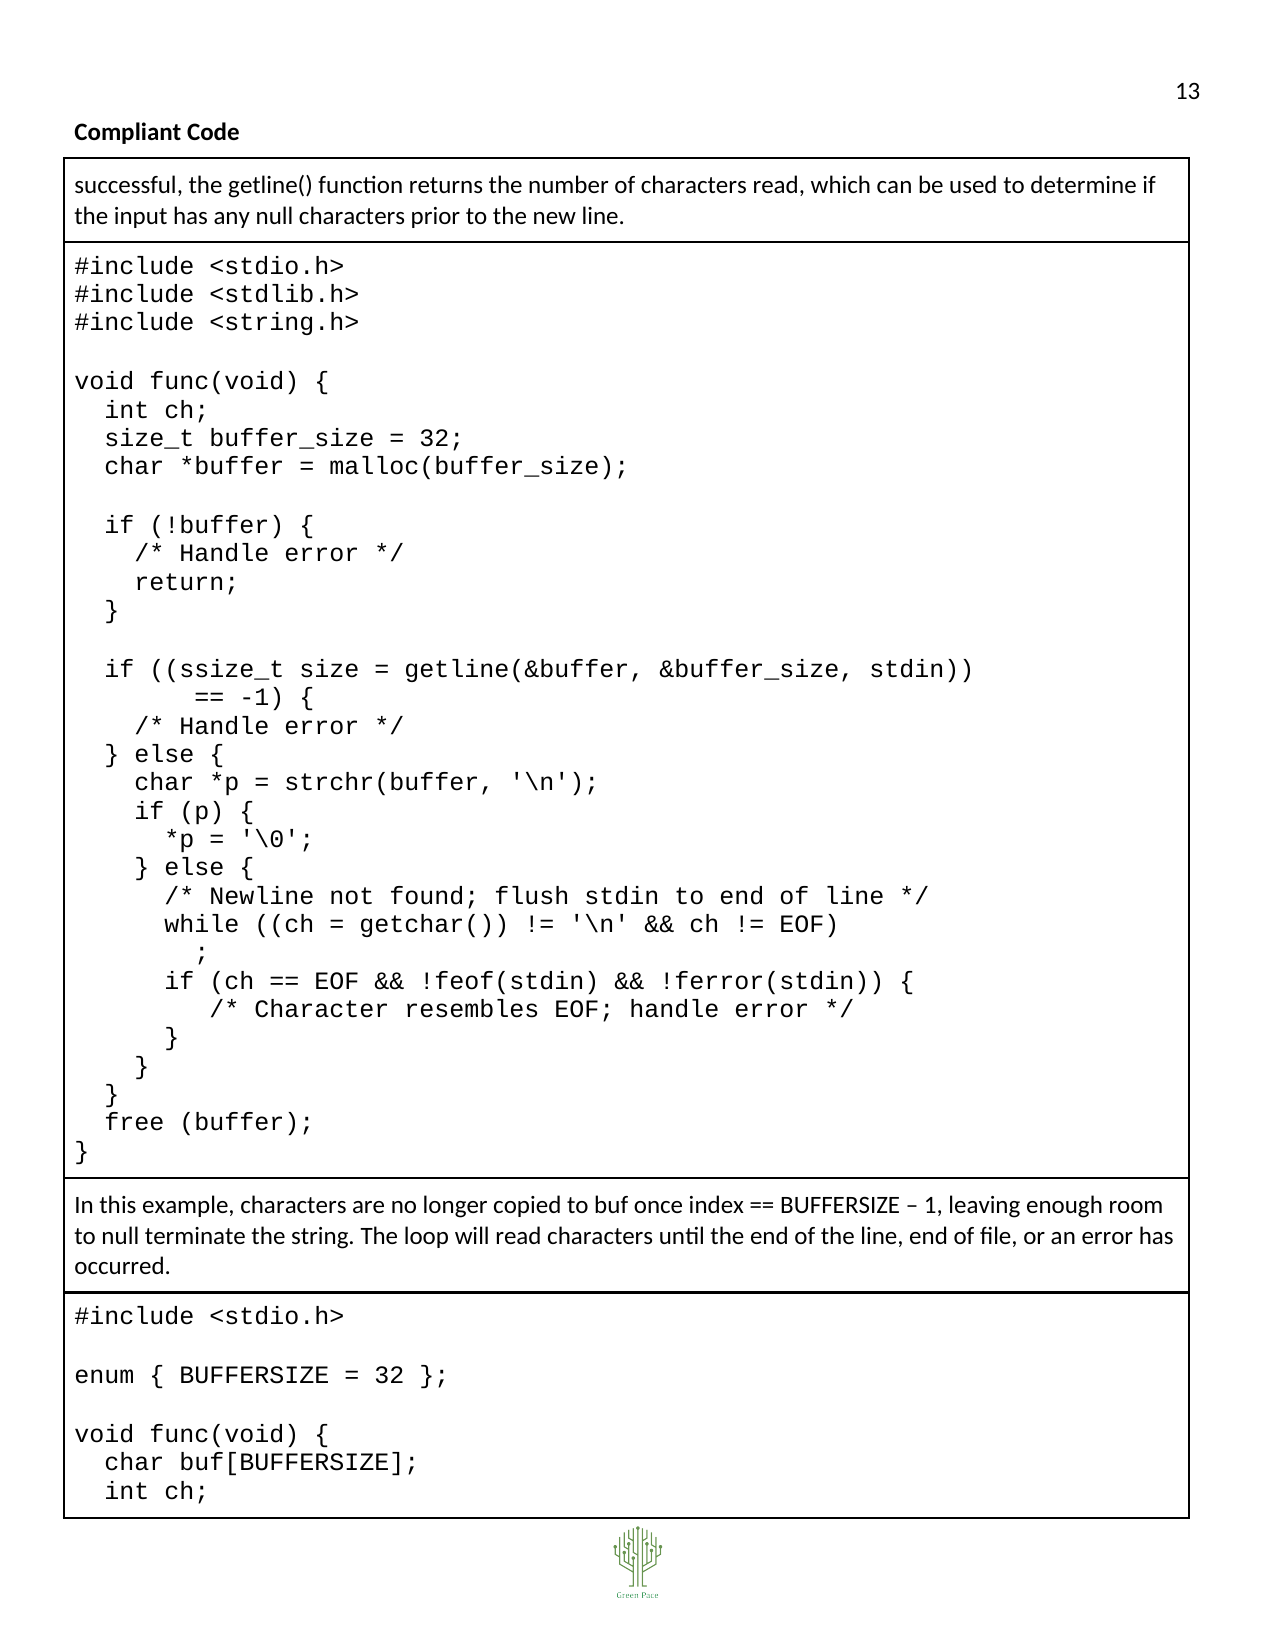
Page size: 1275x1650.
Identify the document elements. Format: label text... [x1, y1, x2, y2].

picture [605, 1521, 670, 1606]
table_cell #include <stdio.h> #include <stdlib.h> #include <string.h> void func(void) { int ch; size_t buffer_size = 32; char *buffer = malloc(buffer_size); if (!buffer) { /* Handle error */ return; } if ((ssize_t size = getline(&buffer, &buffer_size, stdin)) == -1) { /* Handle error */ } else { char *p = strchr(buffer, '\n'); if (p) { *p = '\0'; } else { /* Newline not found; flush stdin to end of line */ while ((ch = getchar()) != '\n' && ch != EOF) ; if (ch == EOF && !feof(stdin) && !ferror(stdin)) { /* Character resembles EOF; handle error */ } } } free (buffer); } [65, 243, 1188, 1177]
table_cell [65, 1294, 1188, 1517]
table_header Compliant Code [64, 106, 1189, 157]
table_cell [65, 159, 1188, 241]
table_cell In this example, characters are no longer copied to buf once index == BUFFERSIZE – 1, leaving enough room to null terminate the string. The loop will read characters until the end of the line, end of file, or an error has occurred. [65, 1179, 1188, 1291]
